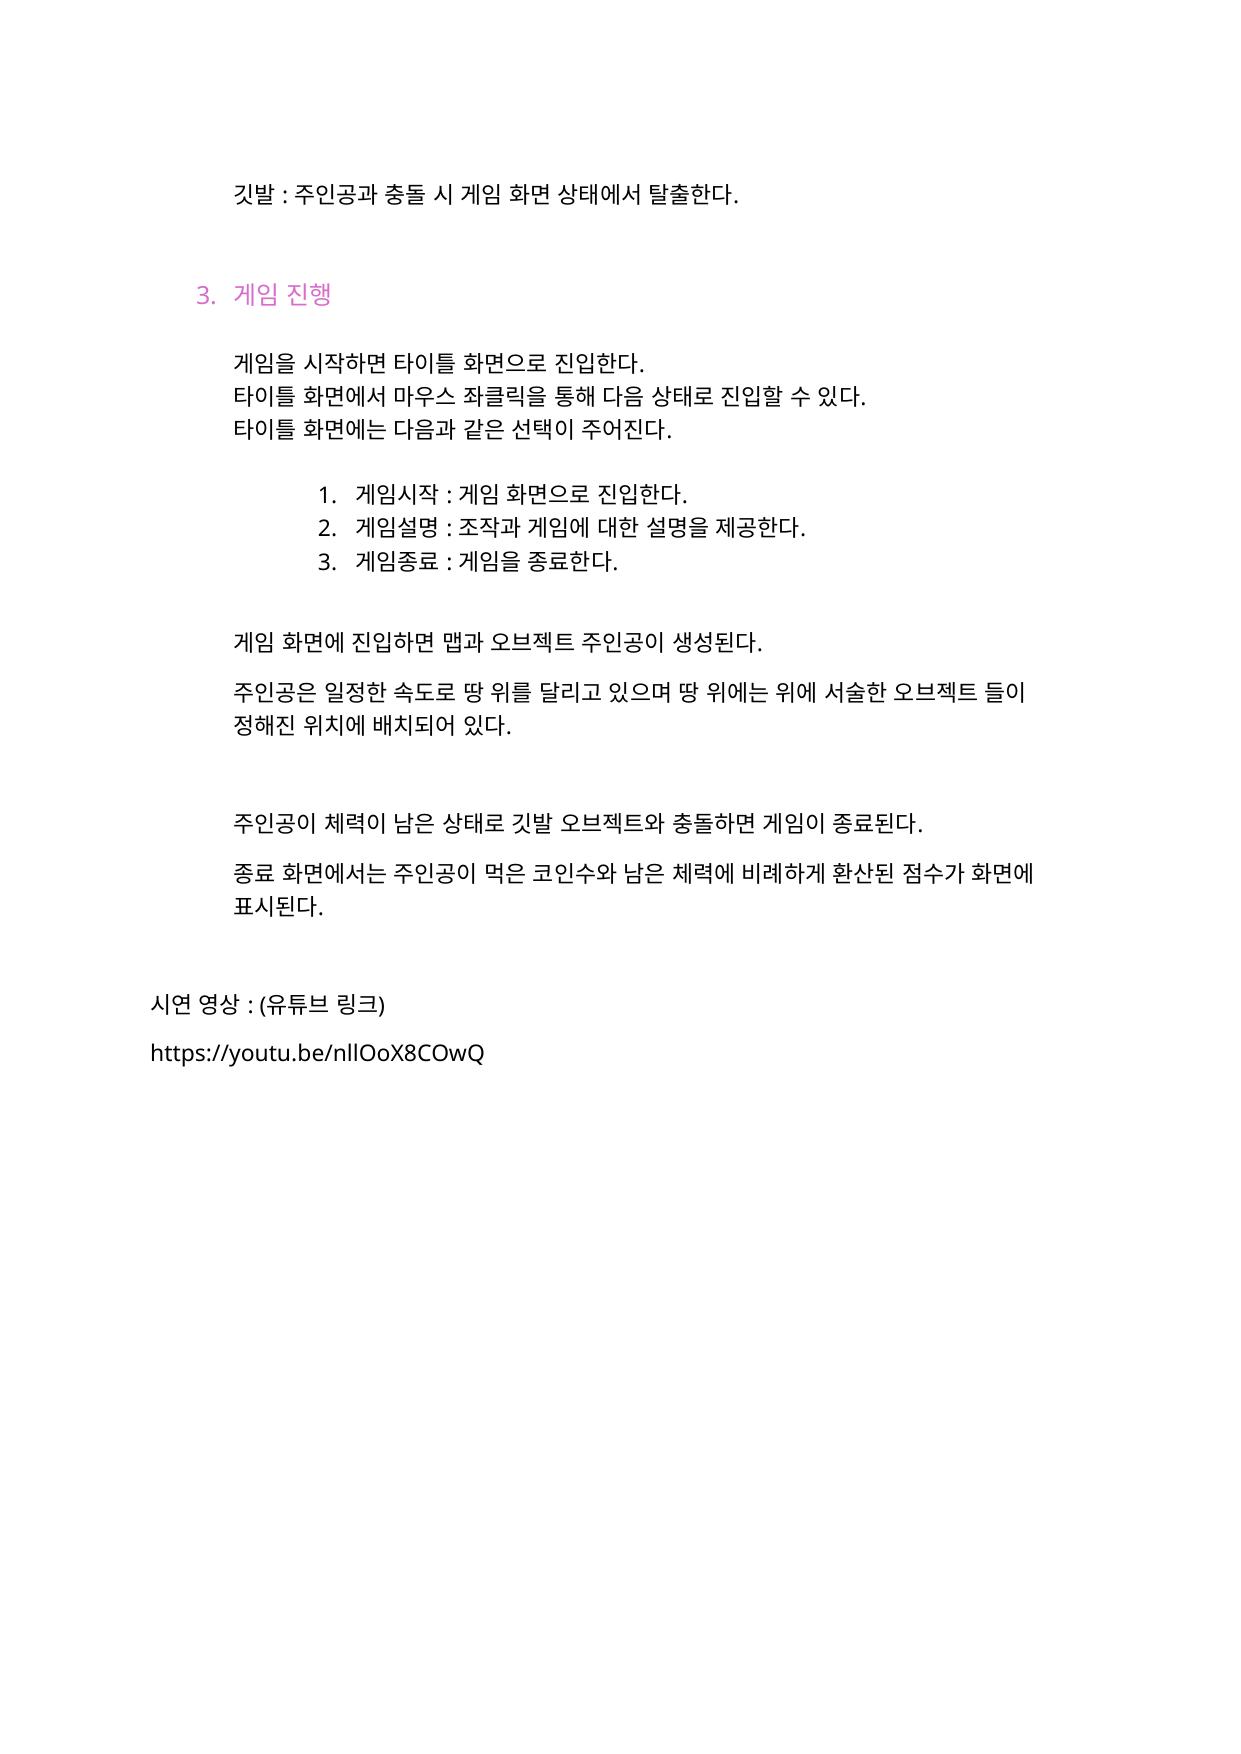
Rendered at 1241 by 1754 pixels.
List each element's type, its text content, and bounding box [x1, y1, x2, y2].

text 주인공은 일정한 속도로 땅 위를 달리고 있으며 땅 위에는 위에 서술한 오브젝트 들이 정해진 위치에 배치되어 있다. [233, 674, 1090, 741]
text 게임 화면에 진입하면 맵과 오브젝트 주인공이 생성된다. [233, 624, 1090, 658]
list 게임 진행 [196, 275, 1090, 311]
list 게임시작 : 게임 화면으로 진입한다. [318, 477, 1090, 510]
text 깃발 : 주인공과 충돌 시 게임 화면 상태에서 탈출한다. [150, 177, 1090, 211]
text 주인공이 체력이 남은 상태로 깃발 오브젝트와 충돌하면 게임이 종료된다. [233, 806, 1090, 839]
text 종료 화면에서는 주인공이 먹은 코인수와 남은 체력에 비례하게 환산된 점수가 화면에 표시된다. [233, 856, 1090, 922]
list 게임종료 : 게임을 종료한다. [318, 543, 1090, 577]
list 게임을 시작하면 타이틀 화면으로 진입한다. [233, 345, 1090, 379]
list 타이틀 화면에서 마우스 좌클릭을 통해 다음 상태로 진입할 수 있다. [233, 379, 1090, 412]
list 게임설명 : 조작과 게임에 대한 설명을 제공한다. [318, 510, 1090, 543]
list 타이틀 화면에는 다음과 같은 선택이 주어진다. [233, 412, 1090, 445]
text 시연 영상 : (유튜브 링크) [150, 987, 1090, 1020]
text https://youtu.be/nllOoX8COwQ [150, 1037, 1090, 1068]
